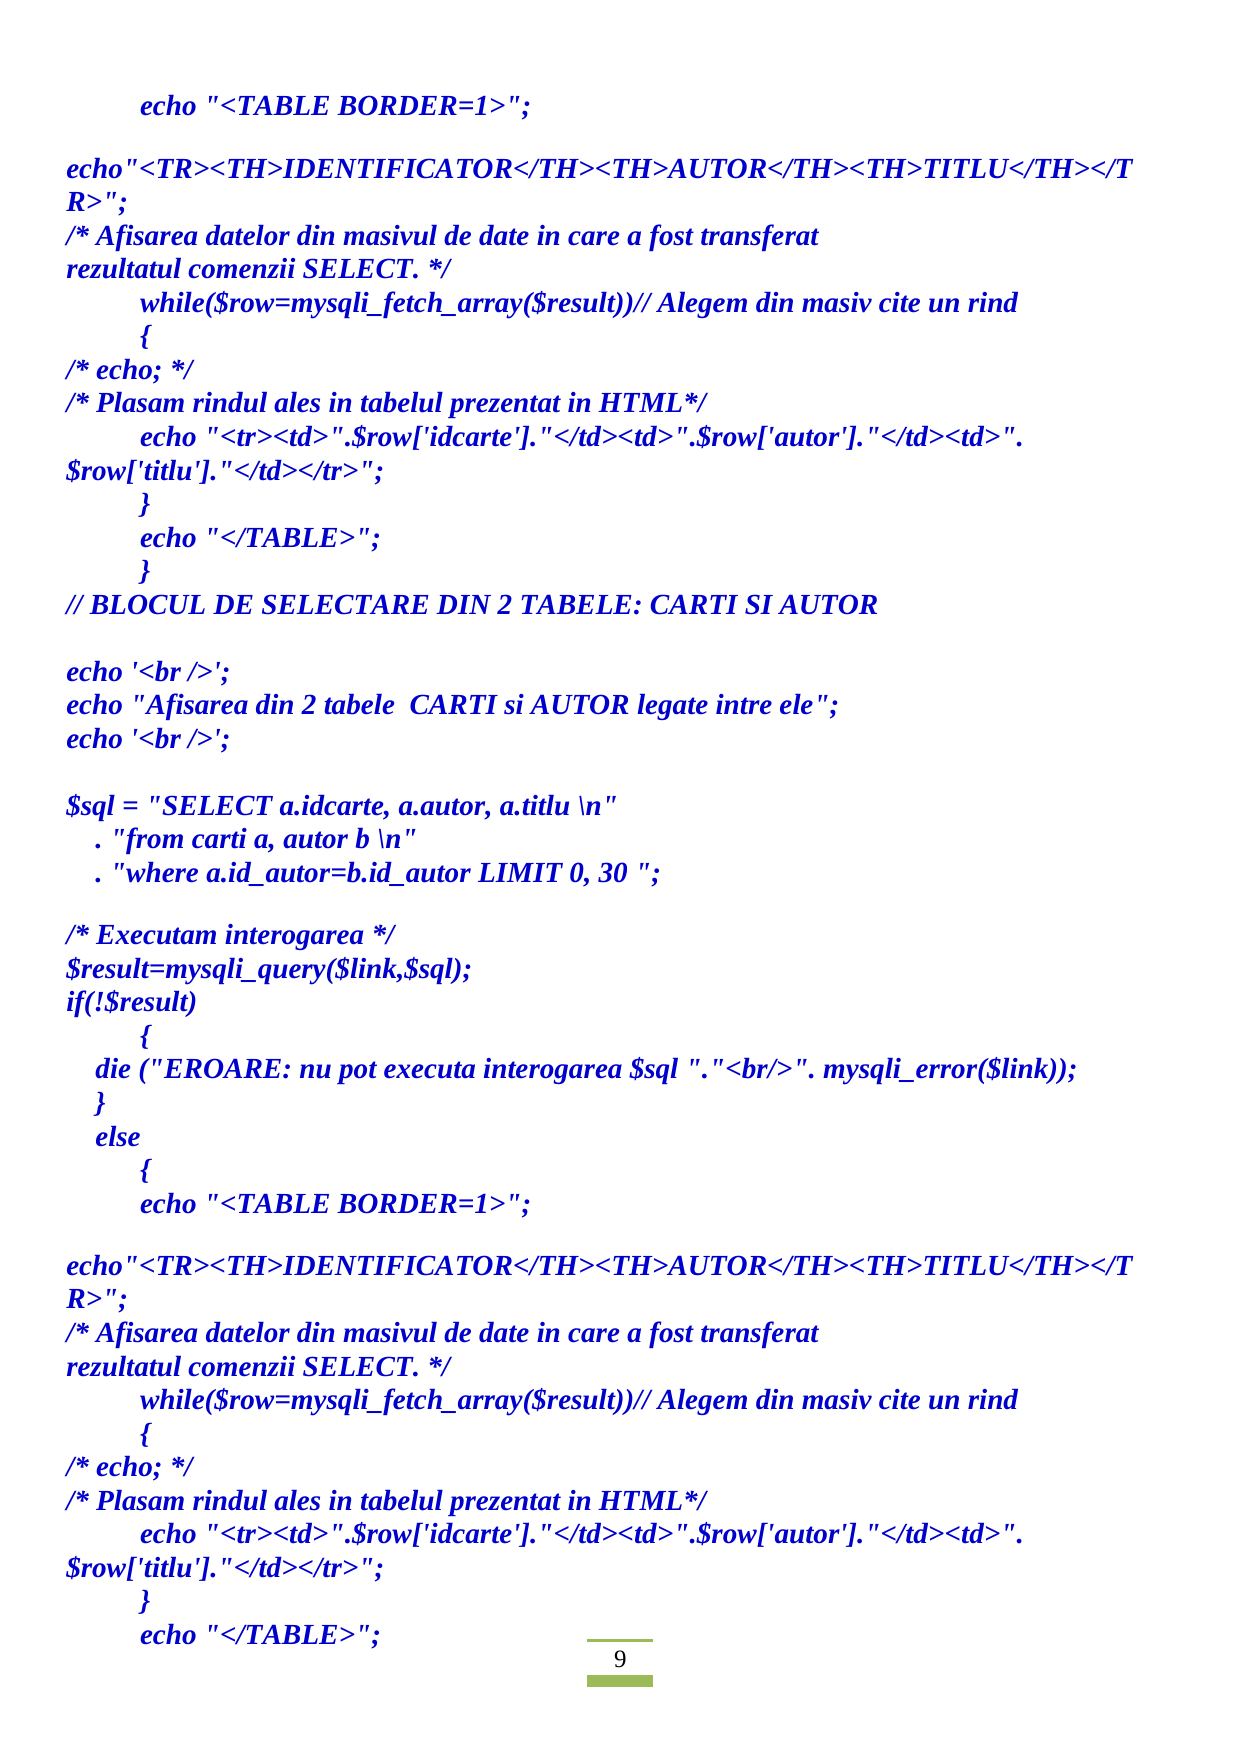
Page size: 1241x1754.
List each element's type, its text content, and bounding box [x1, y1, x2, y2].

text // BLOCUL DE SELECTARE DIN 2 TABELE: CARTI SI AUTOR [66, 587, 1152, 620]
text while($row=mysqli_fetch_array($result))// Alegem din masiv cite un rind [66, 285, 1152, 318]
text } [66, 1085, 1152, 1119]
text /* Afisarea datelor din masivul de date in care a fost transferat [66, 218, 1152, 251]
text while($row=mysqli_fetch_array($result))// Alegem din masiv cite un rind [66, 1382, 1152, 1416]
text echo "<TABLE BORDER=1>"; [66, 88, 1152, 122]
text . "from carti a, autor b \n" [66, 822, 1152, 855]
text echo "<TABLE BORDER=1>"; [66, 1186, 1152, 1219]
text echo "</TABLE>"; [66, 1617, 1152, 1651]
text echo '<br />'; [66, 721, 1152, 754]
text rezultatul comenzii SELECT. */ [66, 1349, 1152, 1382]
text { [66, 1152, 1152, 1186]
text echo "Afisarea din 2 tabele CARTI si AUTOR legate intre ele"; [66, 687, 1152, 721]
text { [66, 318, 1152, 352]
text /* echo; */ [66, 352, 1152, 386]
text rezultatul comenzii SELECT. */ [66, 251, 1152, 285]
text /* Plasam rindul ales in tabelul prezentat in HTML*/ [66, 1483, 1152, 1516]
text echo "</TABLE>"; [66, 520, 1152, 553]
text /* Executam interogarea */ [66, 917, 1152, 951]
text /* Plasam rindul ales in tabelul prezentat in HTML*/ [66, 386, 1152, 419]
text echo"<TR><TH>IDENTIFICATOR</TH><TH>AUTOR</TH><TH>TITLU</TH></TR>"; [66, 1219, 1152, 1315]
text { [66, 1018, 1152, 1052]
text $sql = "SELECT a.idcarte, a.autor, a.titlu \n" [66, 788, 1152, 822]
text echo "<tr><td>".$row['idcarte']."</td><td>".$row['autor']."</td><td>".$row['titlu']."</td></tr>"; [66, 419, 1152, 486]
text die ("EROARE: nu pot executa interogarea $sql "."<br/>". mysqli_error($link)); [66, 1052, 1152, 1085]
text /* Afisarea datelor din masivul de date in care a fost transferat [66, 1315, 1152, 1349]
text else [66, 1119, 1152, 1152]
text } [66, 1583, 1152, 1617]
text { [66, 1416, 1152, 1449]
text echo "<tr><td>".$row['idcarte']."</td><td>".$row['autor']."</td><td>".$row['titlu']."</td></tr>"; [66, 1516, 1152, 1583]
text } [66, 553, 1152, 587]
text } [66, 486, 1152, 520]
text /* echo; */ [66, 1449, 1152, 1483]
text if(!$result) [66, 984, 1152, 1018]
text $result=mysqli_query($link,$sql); [66, 951, 1152, 984]
text echo"<TR><TH>IDENTIFICATOR</TH><TH>AUTOR</TH><TH>TITLU</TH></TR>"; [66, 122, 1152, 218]
text . "where a.id_autor=b.id_autor LIMIT 0, 30 "; [66, 855, 1152, 889]
text echo '<br />'; [66, 654, 1152, 687]
